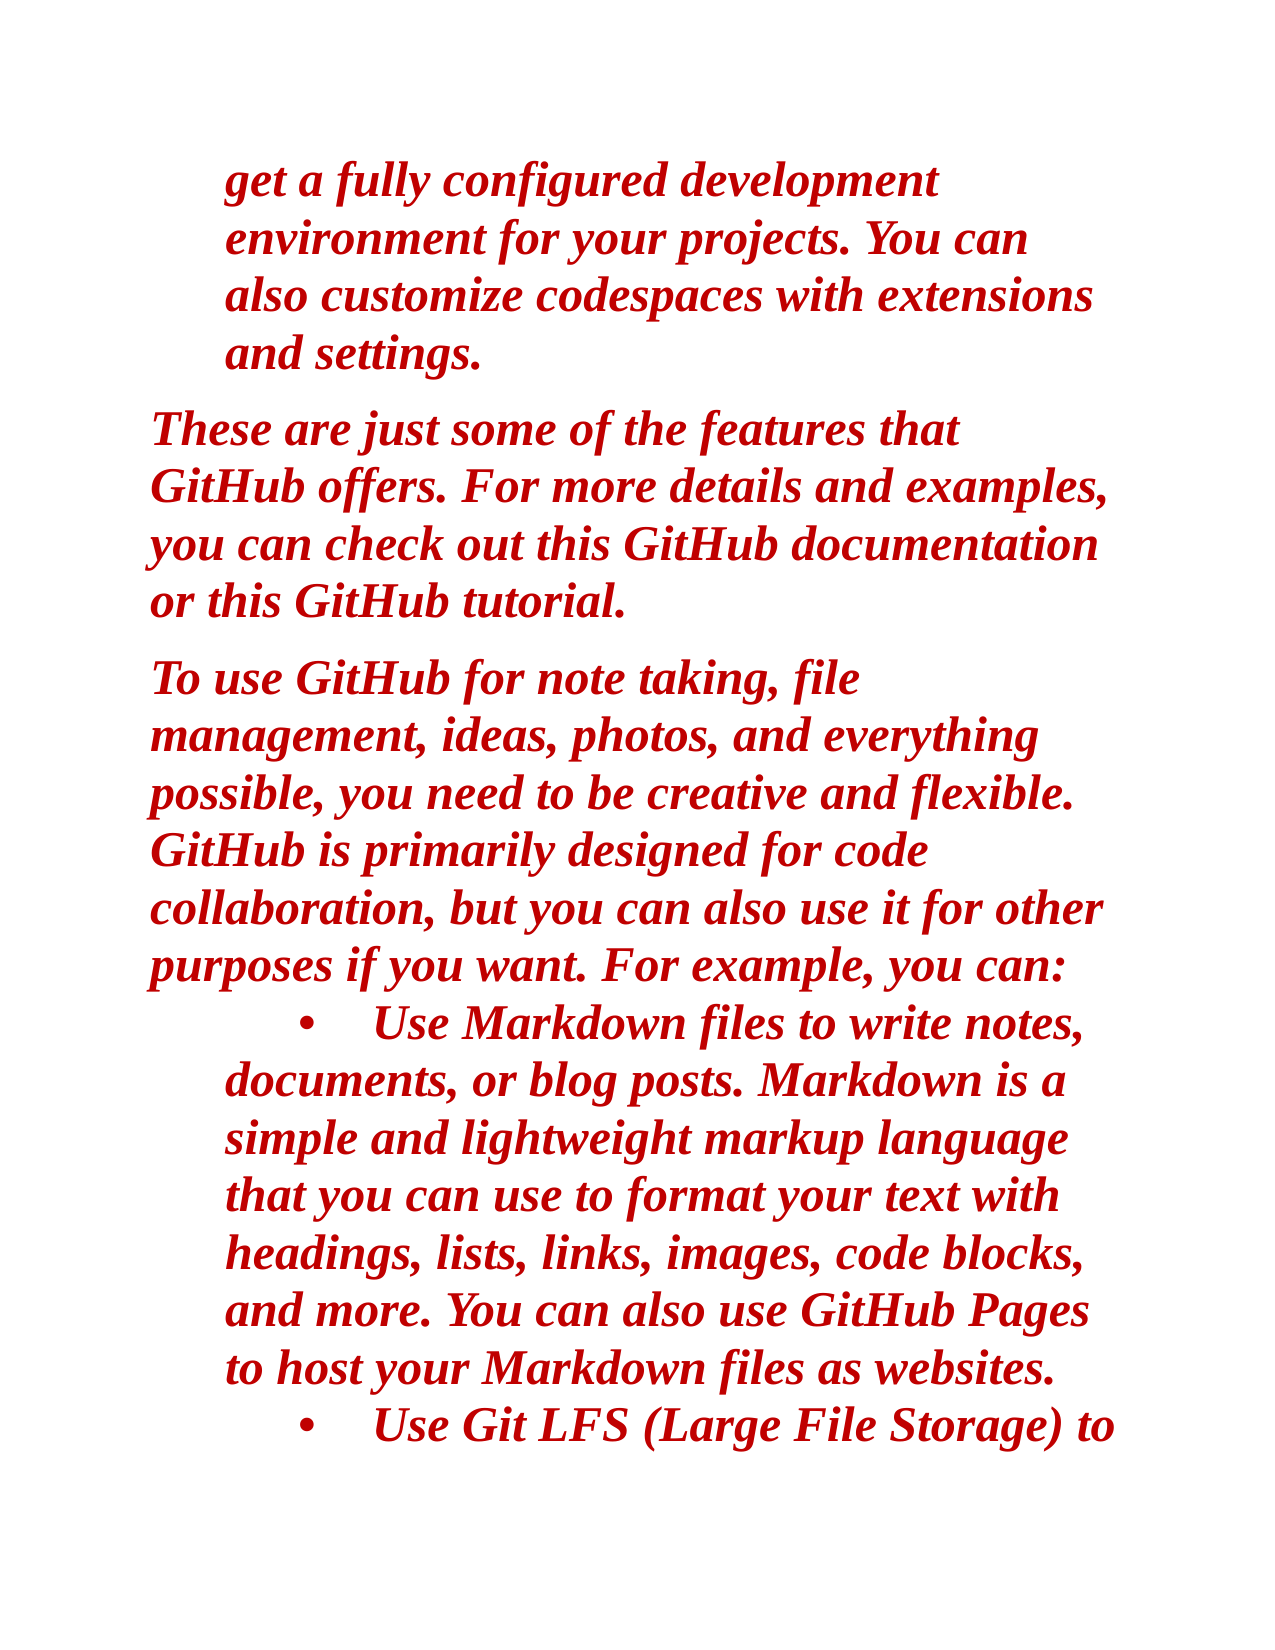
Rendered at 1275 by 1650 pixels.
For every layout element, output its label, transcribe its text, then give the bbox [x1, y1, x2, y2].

text To use GitHub for note taking, file management, ideas, photos, and everything possible, you need to be creative and flexible. GitHub is primarily designed for code collaboration, but you can also use it for other purposes if you want. For example, you can: [150, 705, 1125, 1050]
text These are just some of the features that GitHub offers. For more details and examples, you can check out this GitHub documentation or this GitHub tutorial. [150, 456, 1125, 686]
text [225, 150, 1125, 437]
text • Use Markdown files to write notes, documents, or blog posts. Markdown is a simple and lightweight markup language that you can use to format your text with headings, lists, links, images, code blocks, and more. You can also use GitHub Pages to host your Markdown files as websites. [225, 1050, 1125, 1452]
